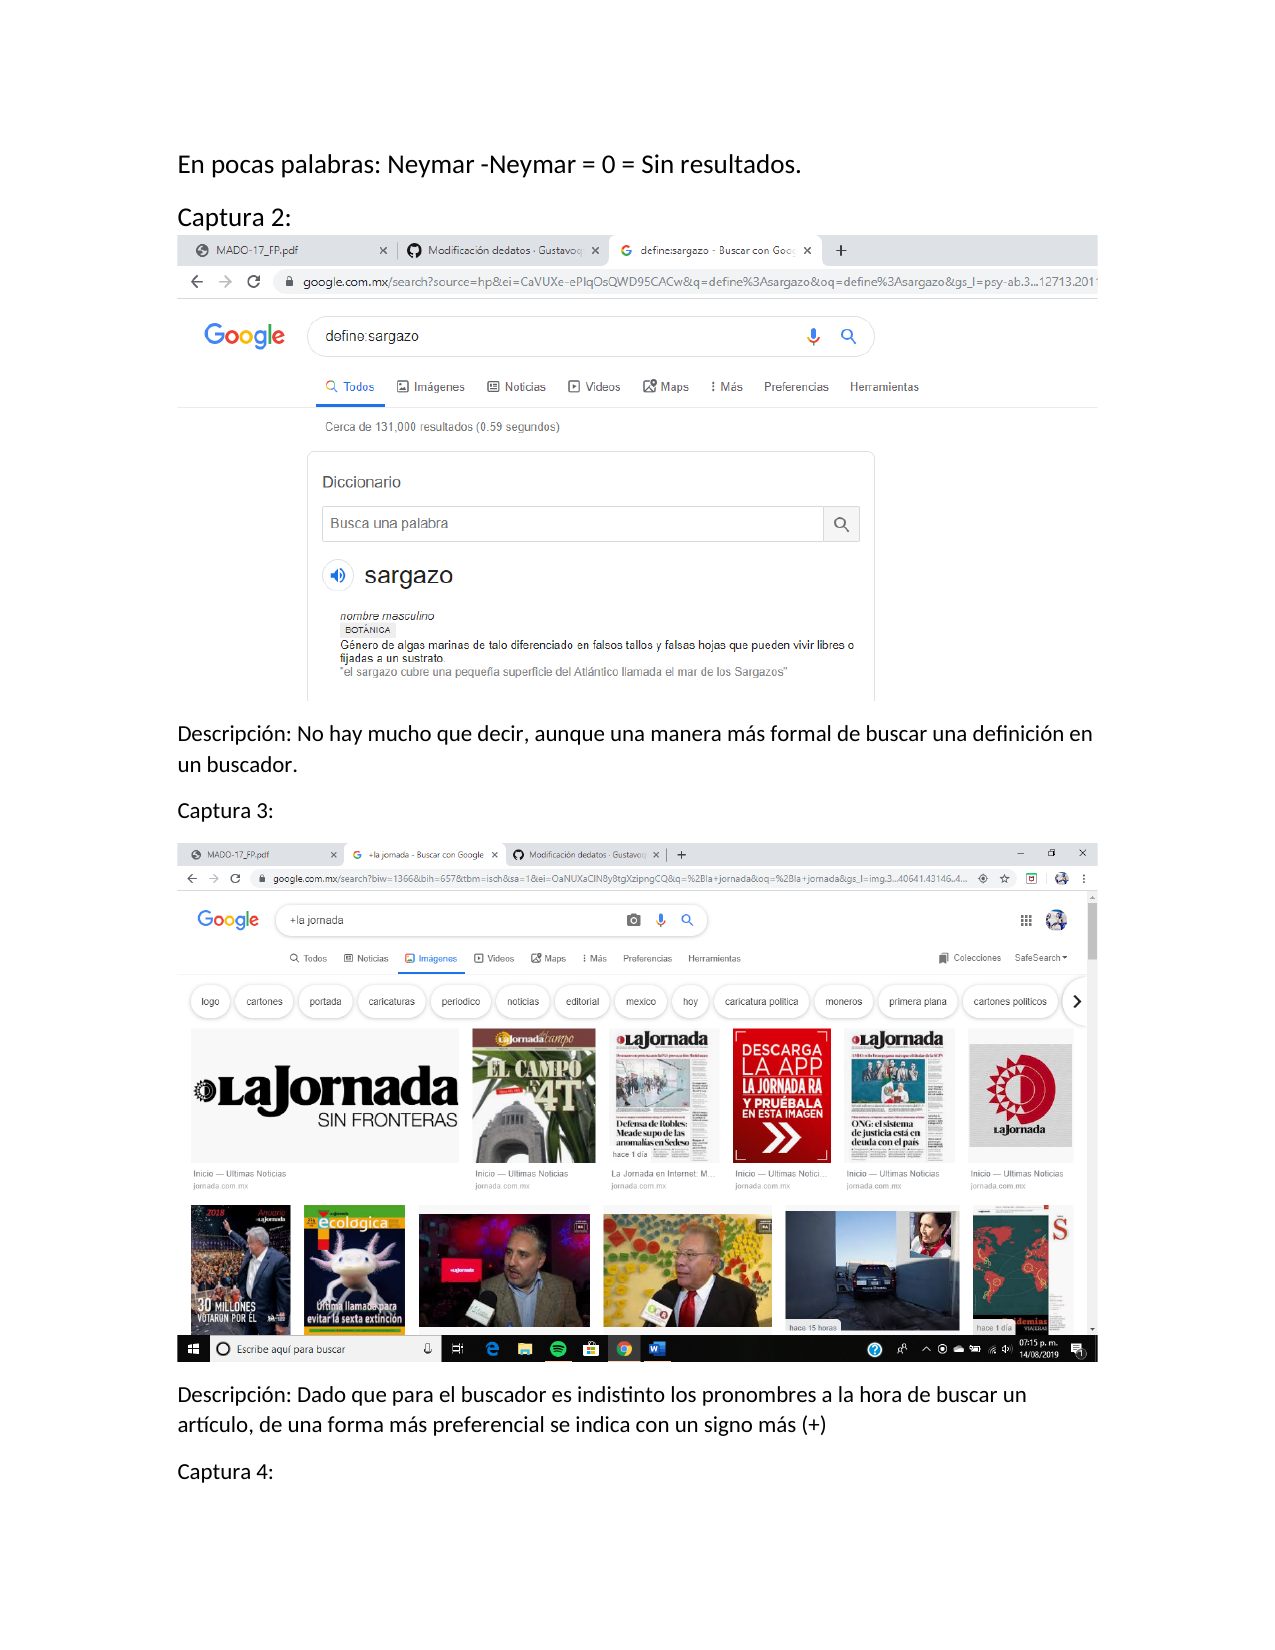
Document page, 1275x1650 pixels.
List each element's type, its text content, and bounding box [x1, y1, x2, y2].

text Captura 3: [177, 797, 1098, 825]
text Descripción: No hay mucho que decir, aunque una manera más formal de buscar una definición en un buscador. [177, 719, 1098, 778]
text Captura 2: [177, 200, 1098, 235]
picture [177, 843, 1098, 1362]
picture [177, 235, 1098, 701]
text Captura 4: [177, 1457, 1098, 1485]
text En pocas palabras: Neymar -Neymar = 0 = Sin resultados. [177, 148, 1098, 181]
text Descripción: Dado que para el buscador es indistinto los pronombres a la hora de buscar un artículo, de una forma más preferencial se indica con un signo más (+) [177, 1380, 1098, 1438]
